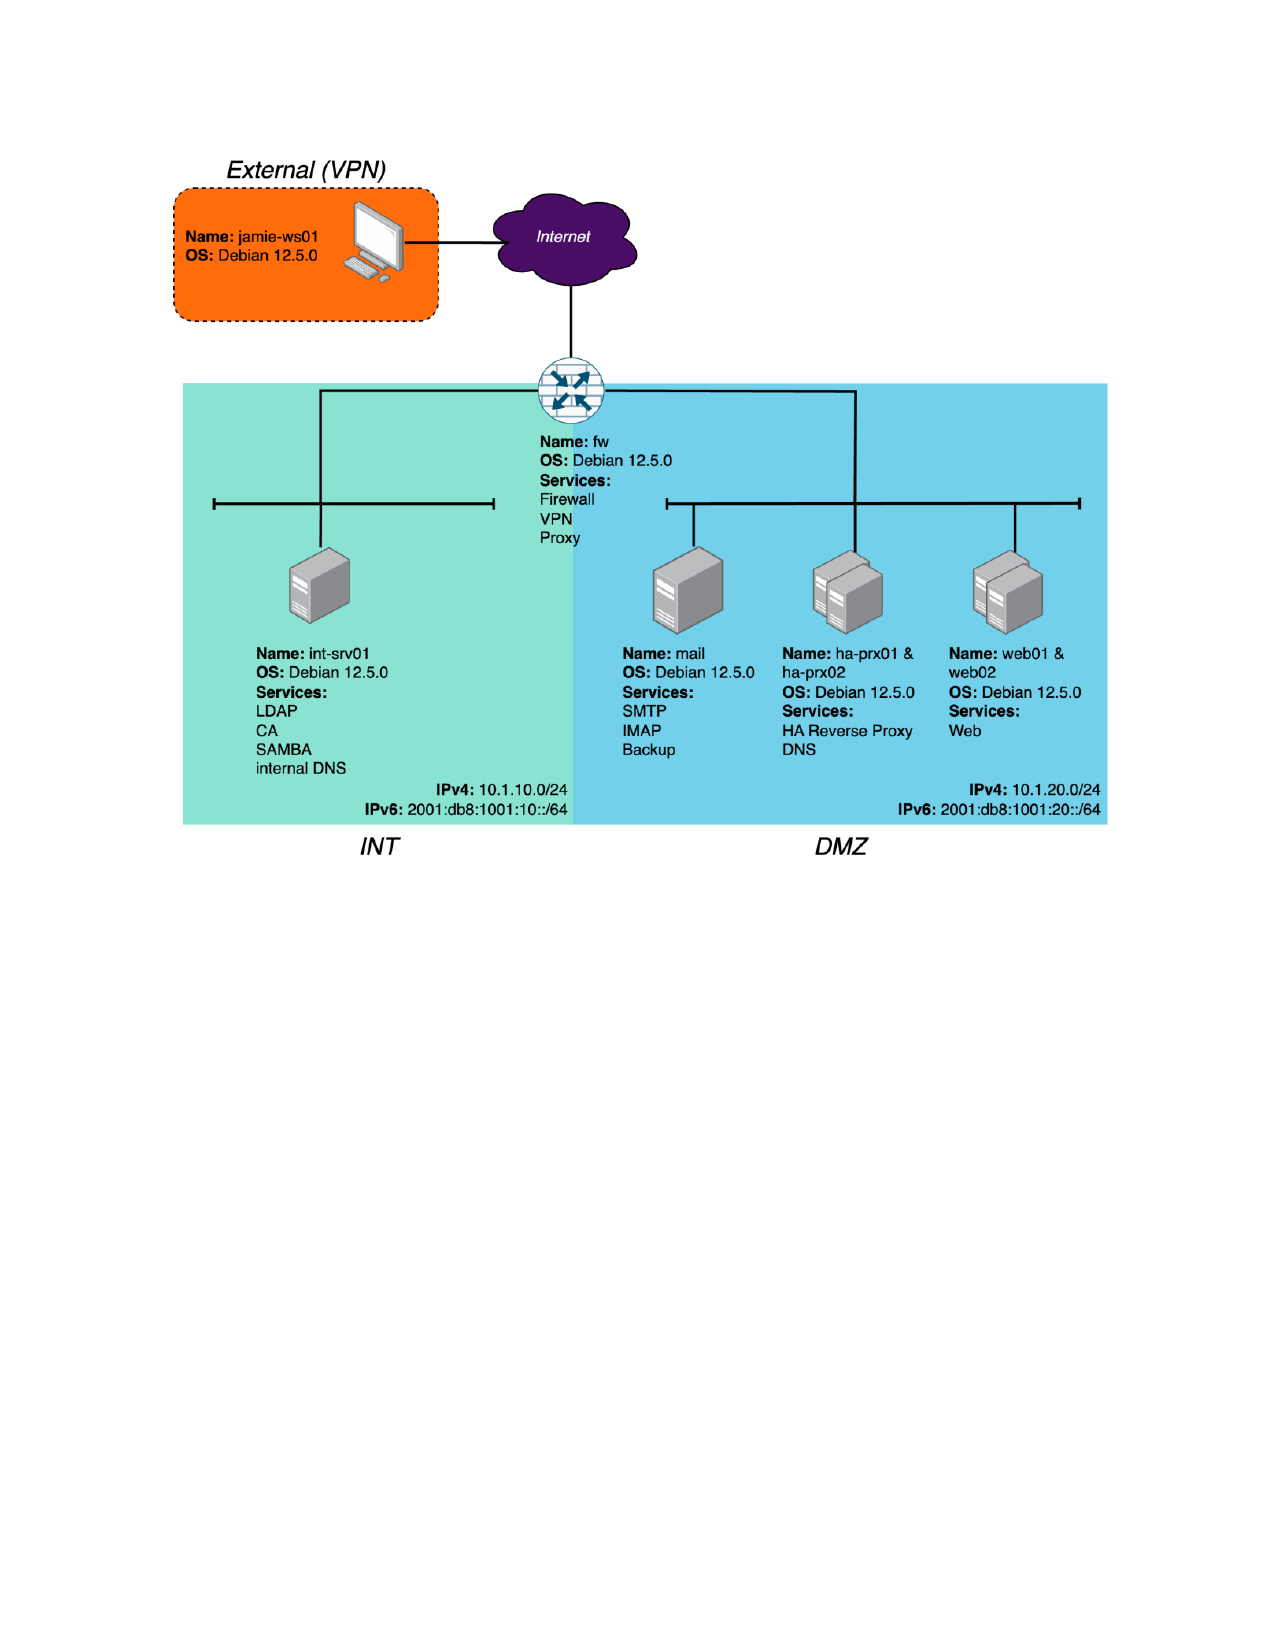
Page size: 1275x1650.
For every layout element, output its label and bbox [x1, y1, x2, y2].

picture [150, 150, 1125, 866]
